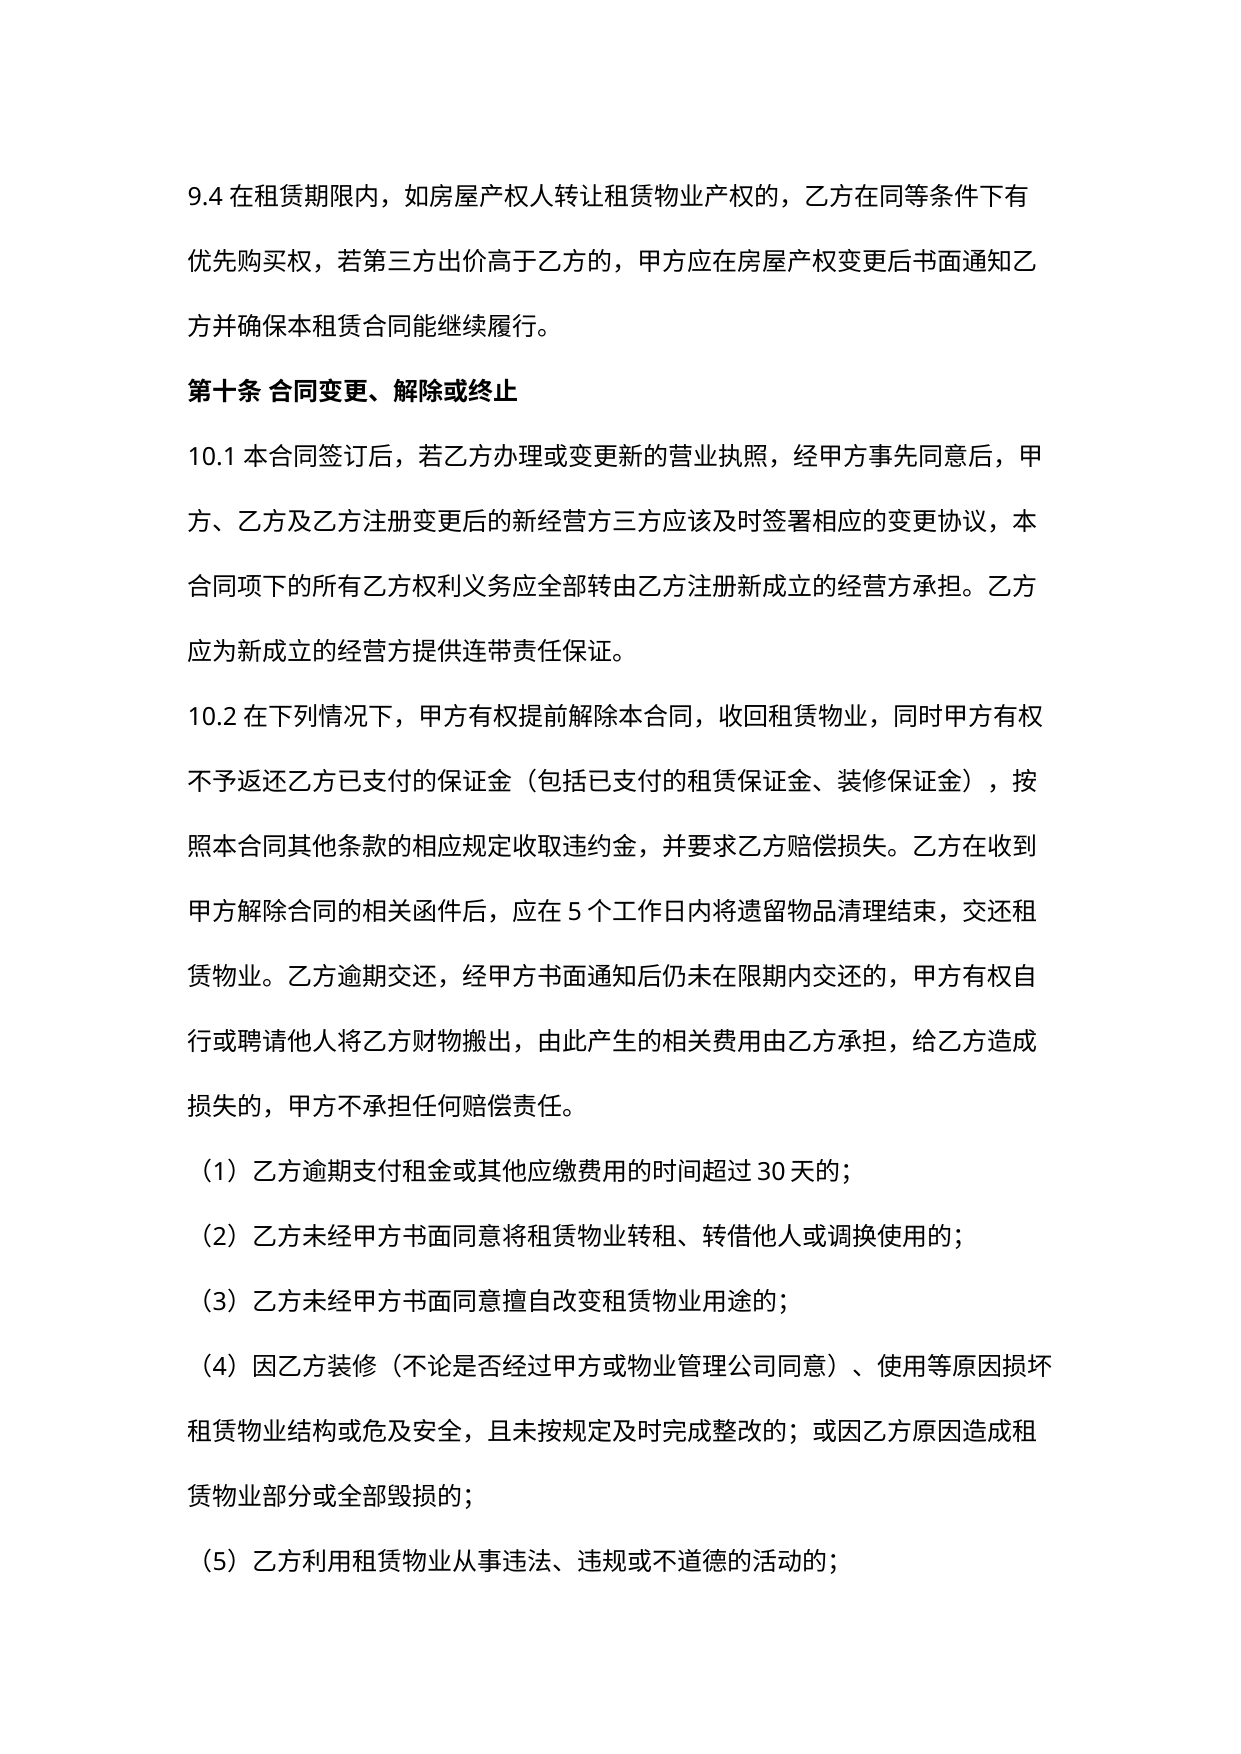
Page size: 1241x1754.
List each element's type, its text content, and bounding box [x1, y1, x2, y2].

text （3）乙方未经甲方书面同意擅自改变租赁物业用途的； [187, 1267, 1053, 1332]
text （2）乙方未经甲方书面同意将租赁物业转租、转借他人或调换使用的； [187, 1202, 1053, 1267]
text 10.1 本合同签订后，若乙方办理或变更新的营业执照，经甲方事先同意后，甲方、乙方及乙方注册变更后的新经营方三方应该及时签署相应的变更协议，本合同项下的所有乙方权利义务应全部转由乙方注册新成立的经营方承担。乙方应为新成立的经营方提供连带责任保证。 [187, 422, 1053, 682]
text （5）乙方利用租赁物业从事违法、违规或不道德的活动的； [187, 1527, 1053, 1592]
text （1）乙方逾期支付租金或其他应缴费用的时间超过30天的； [187, 1137, 1053, 1202]
text 10.2 在下列情况下，甲方有权提前解除本合同，收回租赁物业，同时甲方有权不予返还乙方已支付的保证金（包括已支付的租赁保证金、装修保证金），按照本合同其他条款的相应规定收取违约金，并要求乙方赔偿损失。乙方在收到甲方解除合同的相关函件后，应在5个工作日内将遗留物品清理结束，交还租赁物业。乙方逾期交还，经甲方书面通知后仍未在限期内交还的，甲方有权自行或聘请他人将乙方财物搬出，由此产生的相关费用由乙方承担，给乙方造成损失的，甲方不承担任何赔偿责任。 [187, 682, 1053, 1137]
text （4）因乙方装修（不论是否经过甲方或物业管理公司同意）、使用等原因损坏租赁物业结构或危及安全，且未按规定及时完成整改的；或因乙方原因造成租赁物业部分或全部毁损的； [187, 1332, 1053, 1527]
text 9.4 在租赁期限内，如房屋产权人转让租赁物业产权的，乙方在同等条件下有优先购买权，若第三方出价高于乙方的，甲方应在房屋产权变更后书面通知乙方并确保本租赁合同能继续履行。 [187, 162, 1053, 357]
subtitle 第十条 合同变更、解除或终止 [187, 357, 1053, 422]
